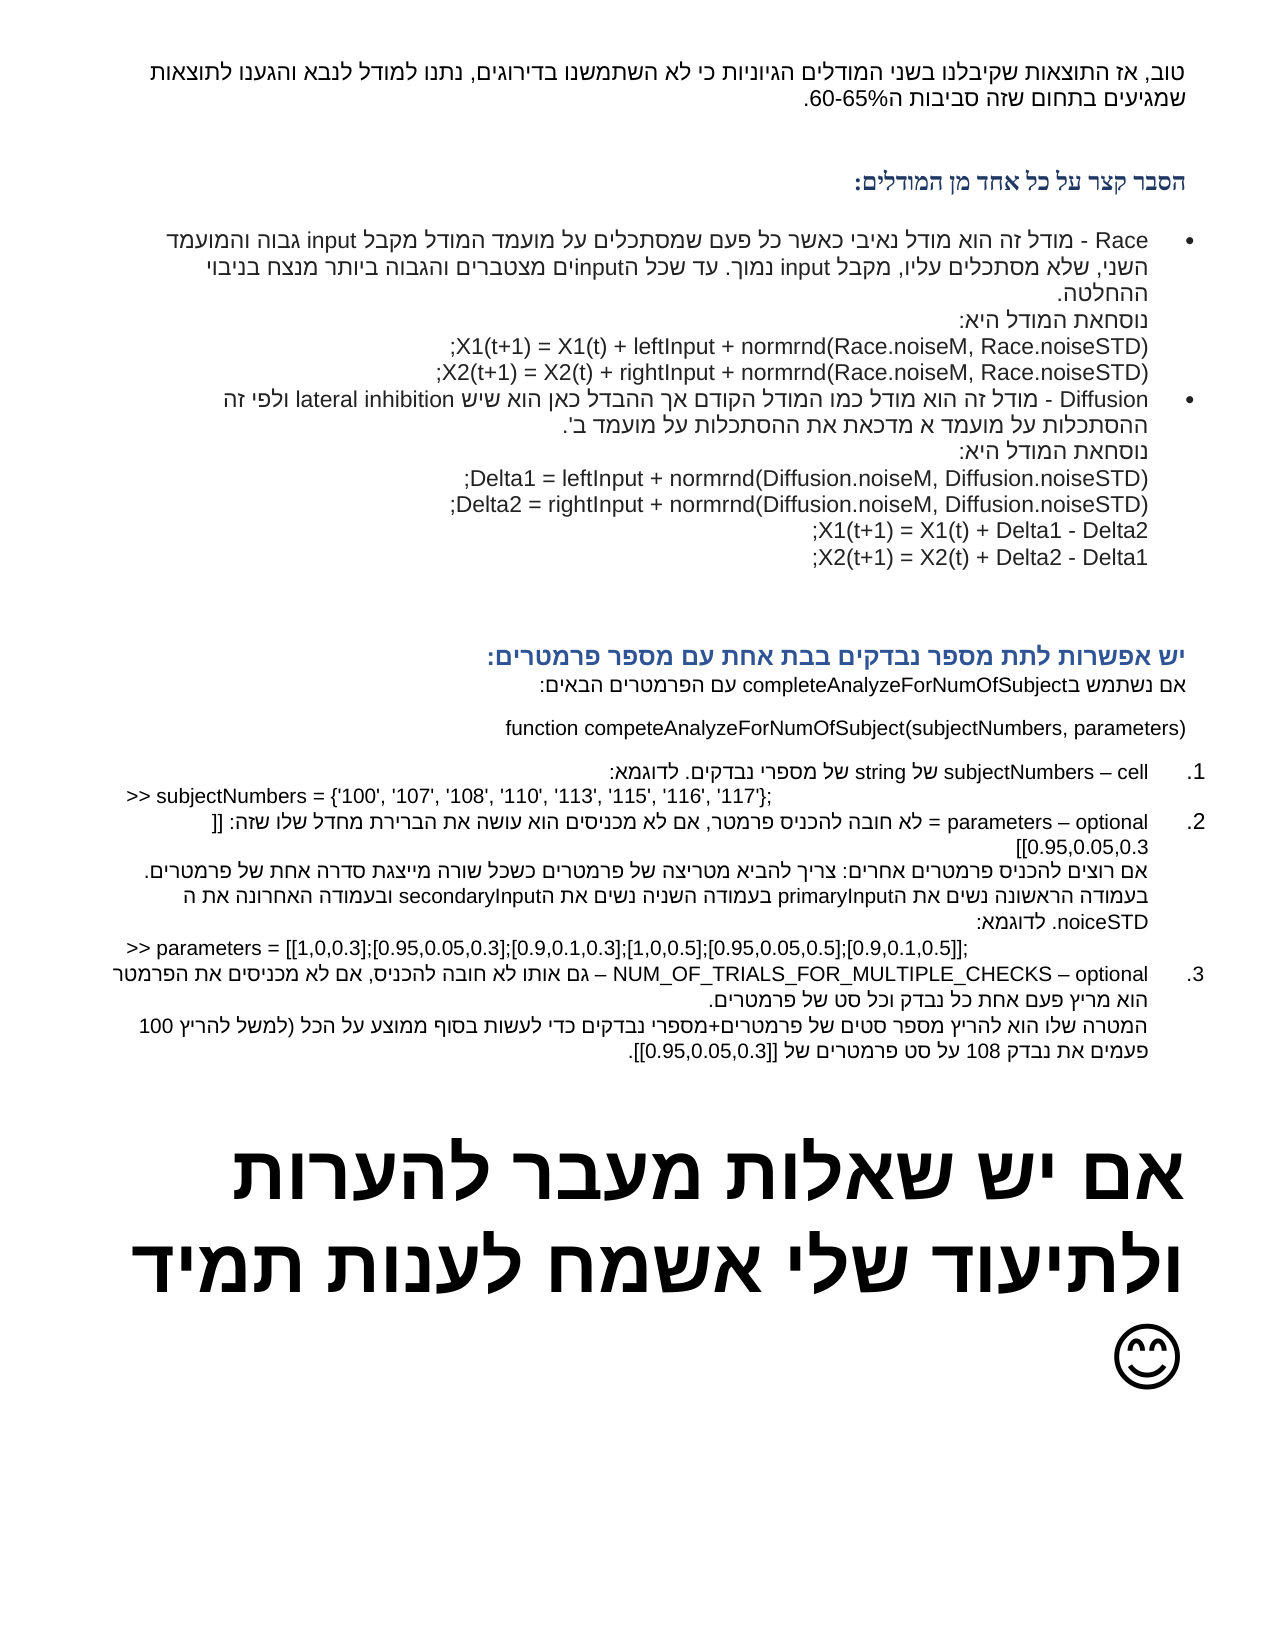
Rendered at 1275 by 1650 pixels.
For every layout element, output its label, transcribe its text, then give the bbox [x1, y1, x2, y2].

text טוב, אז התוצאות שקיבלנו בשני המודלים הגיוניות כי לא השתמשנו בדירוגים, נתנו למודל לנבא והגענו לתוצאות שמגיעים בתחום שזה סביבות ה60-65%. [89, 59, 1186, 112]
list >> parameters = [[1,0,0.3];[0.95,0.05,0.3];[0.9,0.1,0.3];[1,0,0.5];[0.95,0.05,0.5];[0.9,0.1,0.5]]; [126, 936, 1186, 960]
list Diffusion - מודל זה הוא מודל כמו המודל הקודם אך ההבדל כאן הוא שיש lateral inhibition ולפי זה ההסתכלות על מועמד א מדכאת את ההסתכלות על מועמד ב'. נוסחאת המודל היא: Delta1 = leftInput + normrnd(Diffusion.noiseM, Diffusion.noiseSTD); Delta2 = rightInput + normrnd(Diffusion.noiseM, Diffusion.noiseSTD); X1(t+1) = X1(t) + Delta1 - Delta2; X2(t+1) = X2(t) + Delta2 - Delta1; [112, 386, 1186, 570]
text function competeAnalyzeForNumOfSubject(subjectNumbers, parameters) [89, 715, 1186, 739]
text אם נשתמש בcompleteAnalyzeForNumOfSubject עם הפרמטרים הבאים: [89, 673, 1186, 697]
list subjectNumbers – cell של string של מספרי נבדקים. לדוגמא: [89, 758, 1186, 784]
subtitle הסבר קצר על כל אחד מן המודלים: [89, 167, 1186, 196]
list אם רוצים להכניס פרמטרים אחרים: צריך להביא מטריצה של פרמטרים כשכל שורה מייצגת סדרה אחת של פרמטרים. בעמודה הראשונה נשים את הprimaryInput בעמודה השניה נשים את הsecondaryInput ובעמודה האחרונה את הnoiceSTD. לדוגמא: [89, 858, 1149, 934]
subtitle יש אפשרות לתת מספר נבדקים בבת אחת עם מספר פרמטרים: [89, 642, 1186, 671]
list NUM_OF_TRIALS_FOR_MULTIPLE_CHECKS – optional – גם אותו לא חובה להכניס, אם לא מכניסים את הפרמטר הוא מריץ פעם אחת כל נבדק וכל סט של פרמטרים. המטרה שלו הוא להריץ מספר סטים של פרמטרים+מספרי נבדקים כדי לעשות בסוף ממוצע על הכל (למשל להריץ 100 פעמים את נבדק 108 על סט פרמטרים של [[0.95,0.05,0.3]]. [89, 962, 1186, 1063]
list parameters – optional = לא חובה להכניס פרמטר, אם לא מכניסים הוא עושה את הברירת מחדל שלו שזה: [[0.95,0.05,0.3]] [89, 808, 1186, 858]
text אם יש שאלות מעבר להערות ולתיעוד שלי אשמח לענות תמיד 😊 [89, 1129, 1186, 1402]
text >> subjectNumbers = {'100', '107', '108', '110', '113', '115', '116', '117'}; [89, 784, 1186, 808]
list Race - מודל זה הוא מודל נאיבי כאשר כל פעם שמסתכלים על מועמד המודל מקבל input גבוה והמועמד השני, שלא מסתכלים עליו, מקבל input נמוך. עד שכל הinputים מצטברים והגבוה ביותר מנצח בניבוי ההחלטה. נוסחאת המודל היא: X1(t+1) = X1(t) + leftInput + normrnd(Race.noiseM, Race.noiseSTD); X2(t+1) = X2(t) + rightInput + normrnd(Race.noiseM, Race.noiseSTD); [112, 227, 1186, 386]
